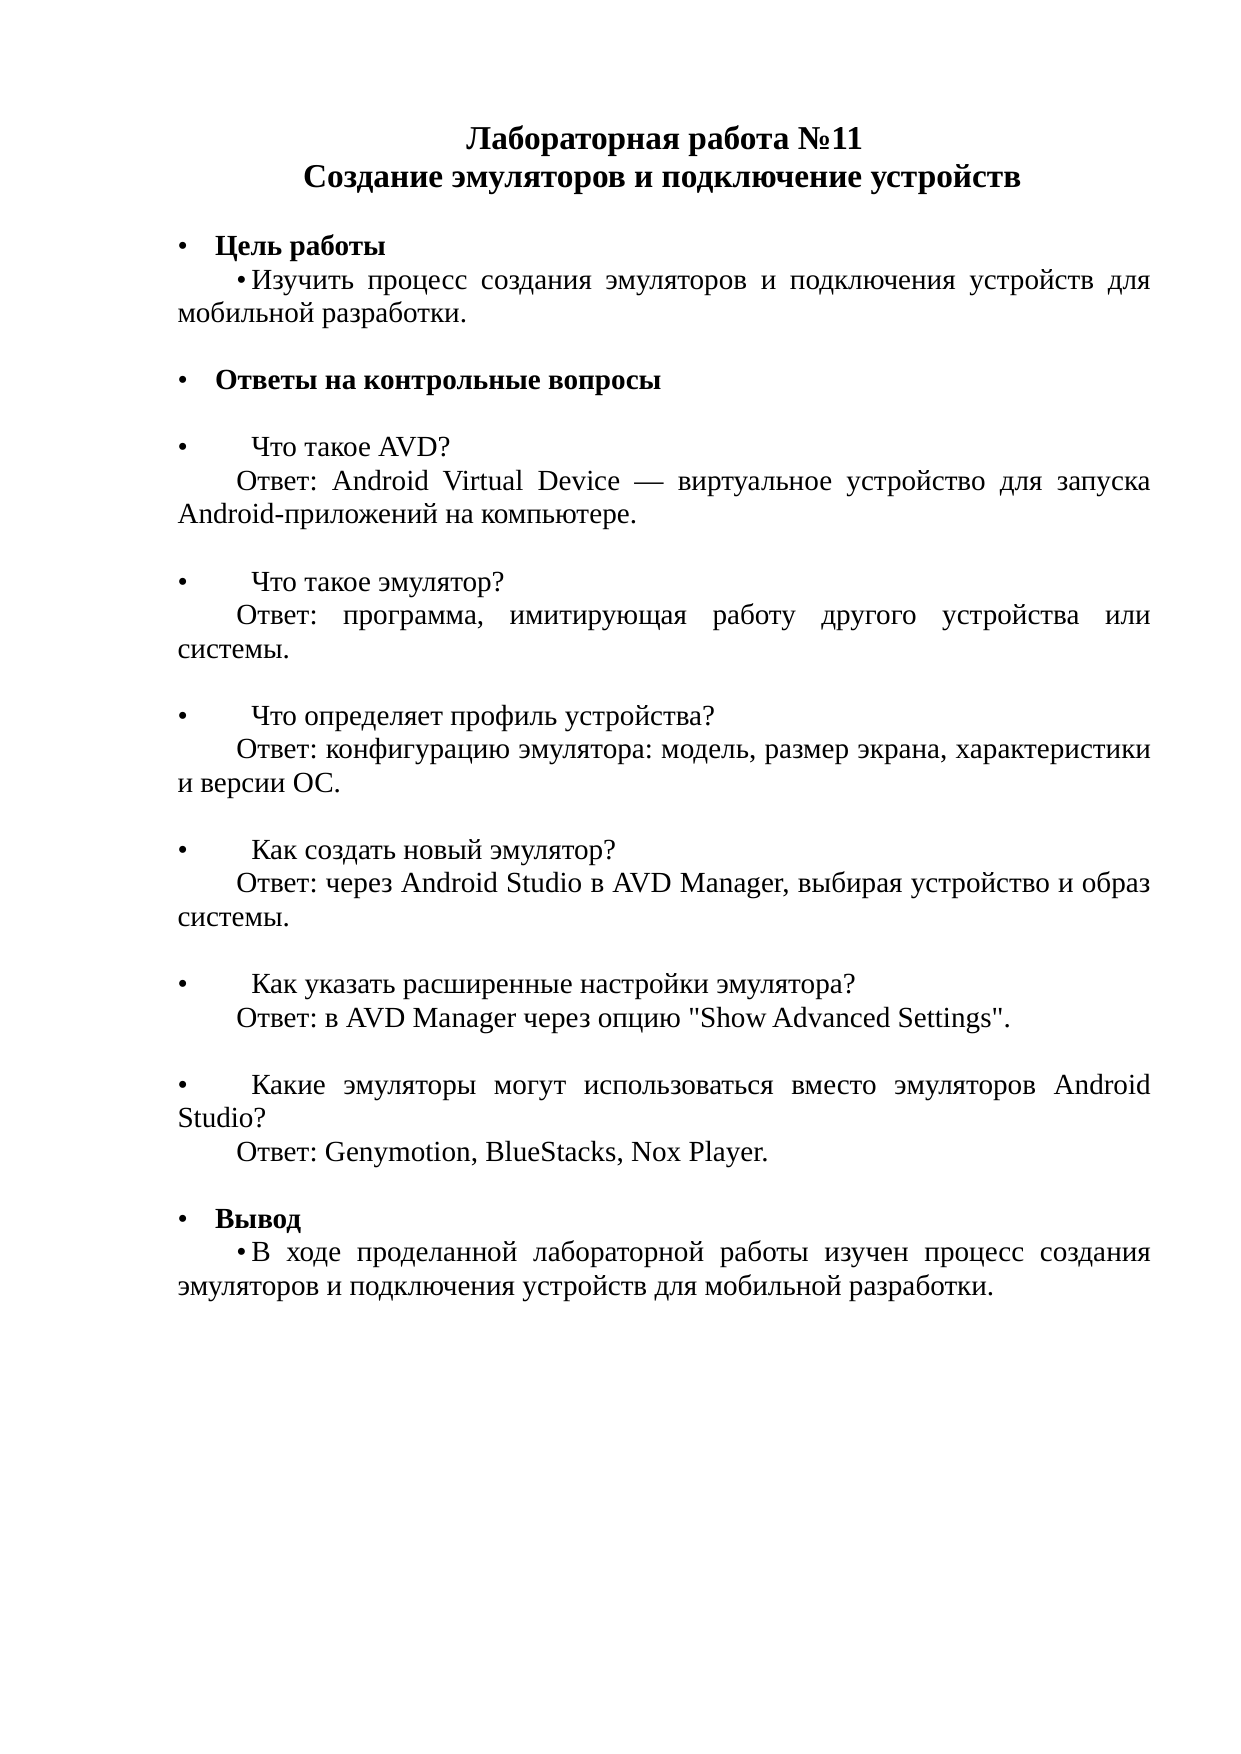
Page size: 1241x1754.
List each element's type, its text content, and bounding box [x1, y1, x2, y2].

list Что такое эмулятор? [177, 564, 1152, 597]
text Изучить процесс создания эмуляторов и подключения устройств для мобильной разработки. [177, 262, 1152, 329]
text Ответ: конфигурацию эмулятора: модель, размер экрана, характеристики и версии ОС. [177, 731, 1152, 798]
text Создание эмуляторов и подключение устройств [177, 156, 1147, 195]
list Как создать новый эмулятор? [177, 832, 1152, 866]
list Какие эмуляторы могут использоваться вместо эмуляторов Android Studio? [177, 1067, 1152, 1134]
text Ответ: программа, имитирующая работу другого устройства или системы. [177, 597, 1152, 664]
text В ходе проделанной лабораторной работы изучен процесс создания эмуляторов и подключения устройств для мобильной разработки. [177, 1234, 1152, 1302]
text Ответ: Genymotion, BlueStacks, Nox Player. [177, 1134, 1152, 1167]
text Ответ: через Android Studio в AVD Manager, выбирая устройство и образ системы. [177, 866, 1152, 933]
list Что такое AVD? [177, 429, 1152, 463]
text Лабораторная работа №11 [177, 118, 1152, 156]
text Ответ: Android Virtual Device — виртуальное устройство для запуска Android-приложений на компьютере. [177, 463, 1152, 530]
list Цель работы [177, 228, 1152, 262]
list Как указать расширенные настройки эмулятора? [177, 966, 1152, 1000]
list Что определяет профиль устройства? [177, 698, 1152, 731]
list Ответы на контрольные вопросы [177, 362, 1152, 396]
list Вывод [177, 1201, 1152, 1234]
text Ответ: в AVD Manager через опцию "Show Advanced Settings". [177, 1000, 1152, 1033]
